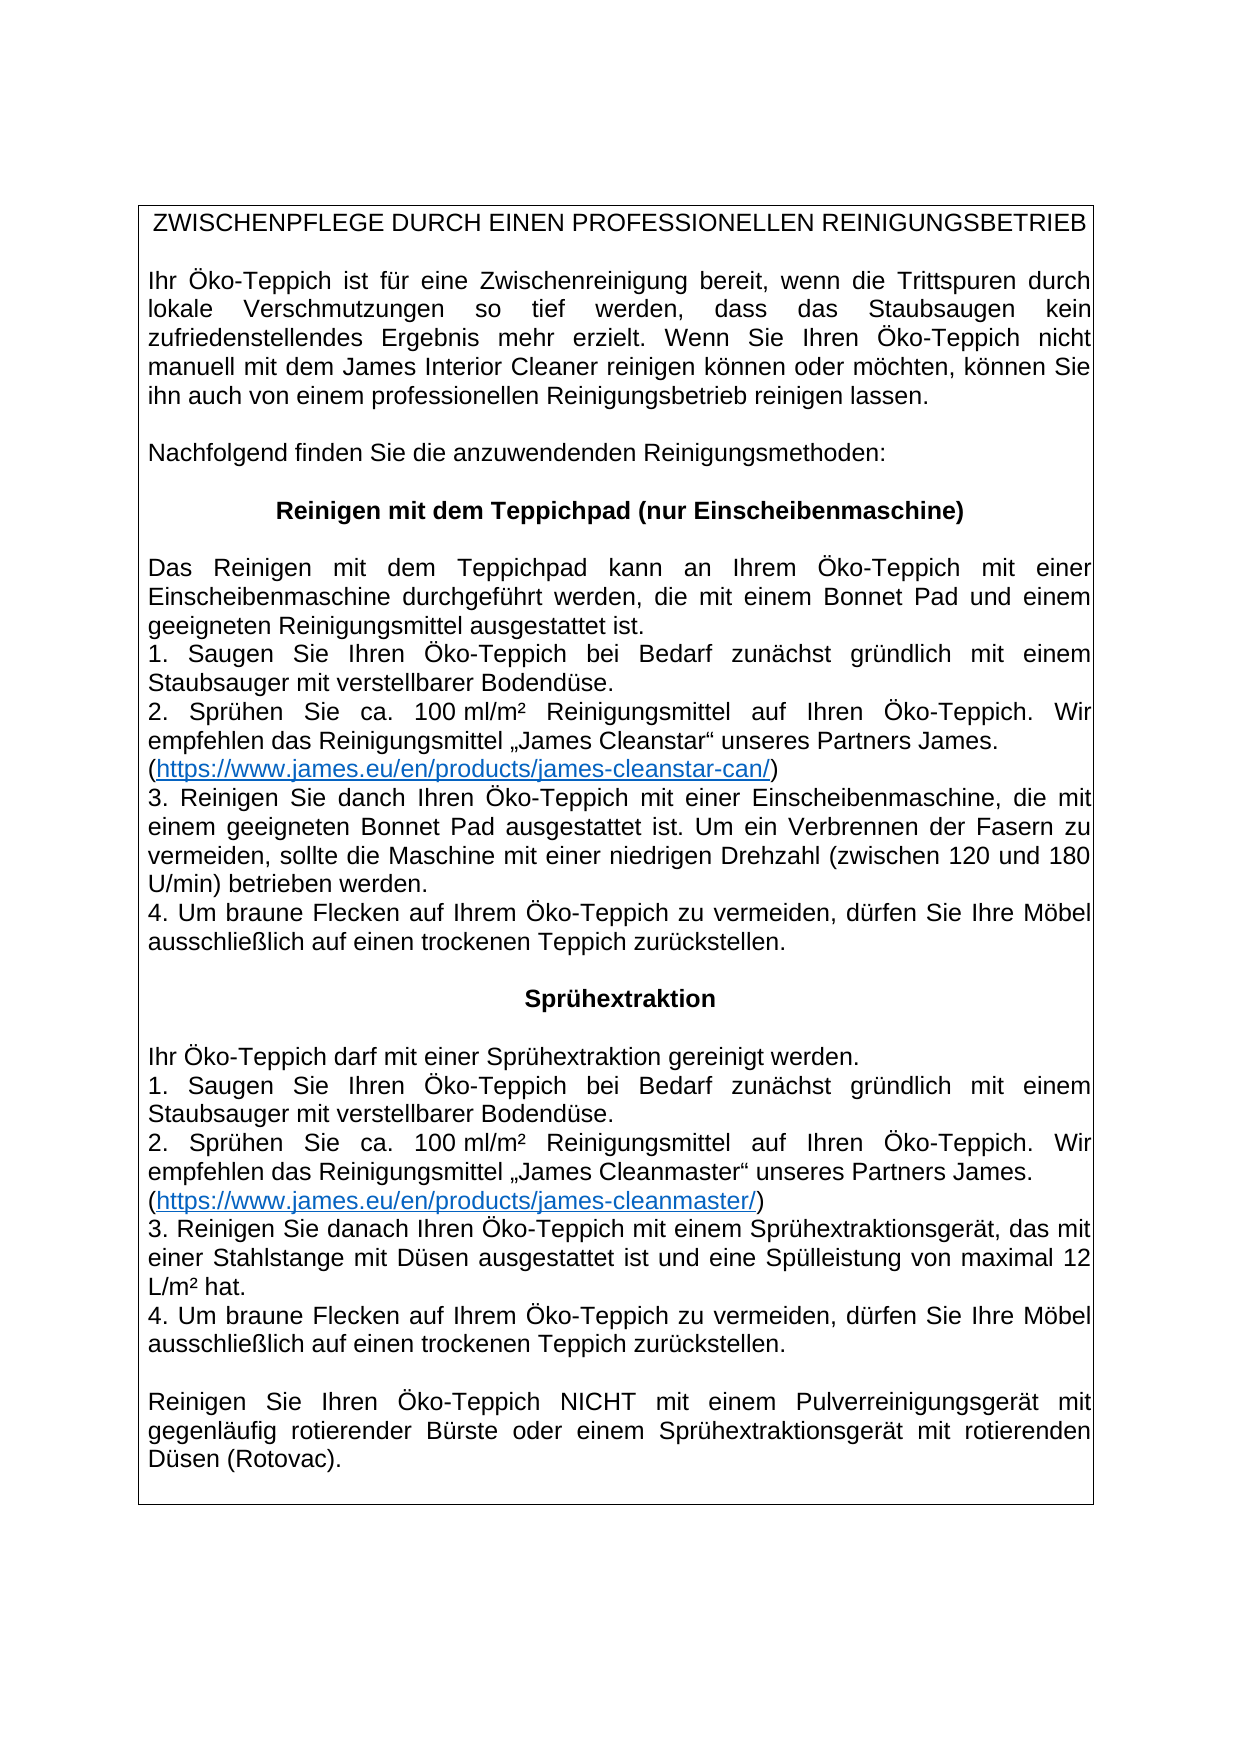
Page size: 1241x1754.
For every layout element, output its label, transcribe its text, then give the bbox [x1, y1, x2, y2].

text Ihr Öko-Teppich darf mit einer Sprühextraktion gereinigt werden. [148, 1042, 1093, 1071]
text 1. Saugen Sie Ihren Öko-Teppich bei Bedarf zunächst gründlich mit einem Staubsauger mit verstellbarer Bodendüse. [148, 639, 1093, 697]
text Reinigen Sie Ihren Öko-Teppich NICHT mit einem Pulverreinigungsgerät mit gegenläufig rotierender Bürste oder einem Sprühextraktionsgerät mit rotierenden Düsen (Rotovac). [148, 1387, 1093, 1473]
text 3. Reinigen Sie danach Ihren Öko-Teppich mit einem Sprühextraktionsgerät, das mit einer Stahlstange mit Düsen ausgestattet ist und eine Spülleistung von maximal 12 L/m² hat. [148, 1214, 1093, 1301]
text (https://www.james.eu/en/products/james-cleanstar-can/) [148, 754, 1093, 783]
text Reinigen mit dem Teppichpad (nur Einscheibenmaschine) [148, 496, 1093, 524]
text 2. Sprühen Sie ca. 100 ml/m² Reinigungsmittel auf Ihren Öko-Teppich. Wir empfehlen das Reinigungsmittel „James Cleanstar“ unseres Partners James. [148, 697, 1093, 754]
text Nachfolgend finden Sie die anzuwendenden Reinigungsmethoden: [148, 438, 1093, 467]
text Ihr Öko-Teppich ist für eine Zwischenreinigung bereit, wenn die Trittspuren durch lokale Verschmutzungen so tief werden, dass das Staubsaugen kein zufriedenstellendes Ergebnis mehr erzielt. Wenn Sie Ihren Öko-Teppich nicht manuell mit dem James Interior Cleaner reinigen können oder möchten, können Sie ihn auch von einem professionellen Reinigungsbetrieb reinigen lassen. [148, 266, 1093, 409]
text 2. Sprühen Sie ca. 100 ml/m² Reinigungsmittel auf Ihren Öko-Teppich. Wir empfehlen das Reinigungsmittel „James Cleanmaster“ unseres Partners James. [148, 1128, 1093, 1186]
text Sprühextraktion [148, 984, 1093, 1013]
text (https://www.james.eu/en/products/james-cleanmaster/) [148, 1186, 1093, 1214]
text 3. Reinigen Sie danch Ihren Öko-Teppich mit einer Einscheibenmaschine, die mit einem geeigneten Bonnet Pad ausgestattet ist. Um ein Verbrennen der Fasern zu vermeiden, sollte die Maschine mit einer niedrigen Drehzahl (zwischen 120 und 180 U/min) betrieben werden. [148, 783, 1093, 898]
text 4. Um braune Flecken auf Ihrem Öko-Teppich zu vermeiden, dürfen Sie Ihre Möbel ausschließlich auf einen trockenen Teppich zurückstellen. [148, 1301, 1093, 1358]
text 1. Saugen Sie Ihren Öko-Teppich bei Bedarf zunächst gründlich mit einem Staubsauger mit verstellbarer Bodendüse. [148, 1071, 1093, 1128]
text Das Reinigen mit dem Teppichpad kann an Ihrem Öko-Teppich mit einer Einscheibenmaschine durchgeführt werden, die mit einem Bonnet Pad und einem geeigneten Reinigungsmittel ausgestattet ist. [148, 553, 1093, 639]
text 4. Um braune Flecken auf Ihrem Öko-Teppich zu vermeiden, dürfen Sie Ihre Möbel ausschließlich auf einen trockenen Teppich zurückstellen. [148, 898, 1093, 956]
text ZWISCHENPFLEGE DURCH EINEN PROFESSIONELLEN REINIGUNGSBETRIEB [139, 206, 1093, 237]
